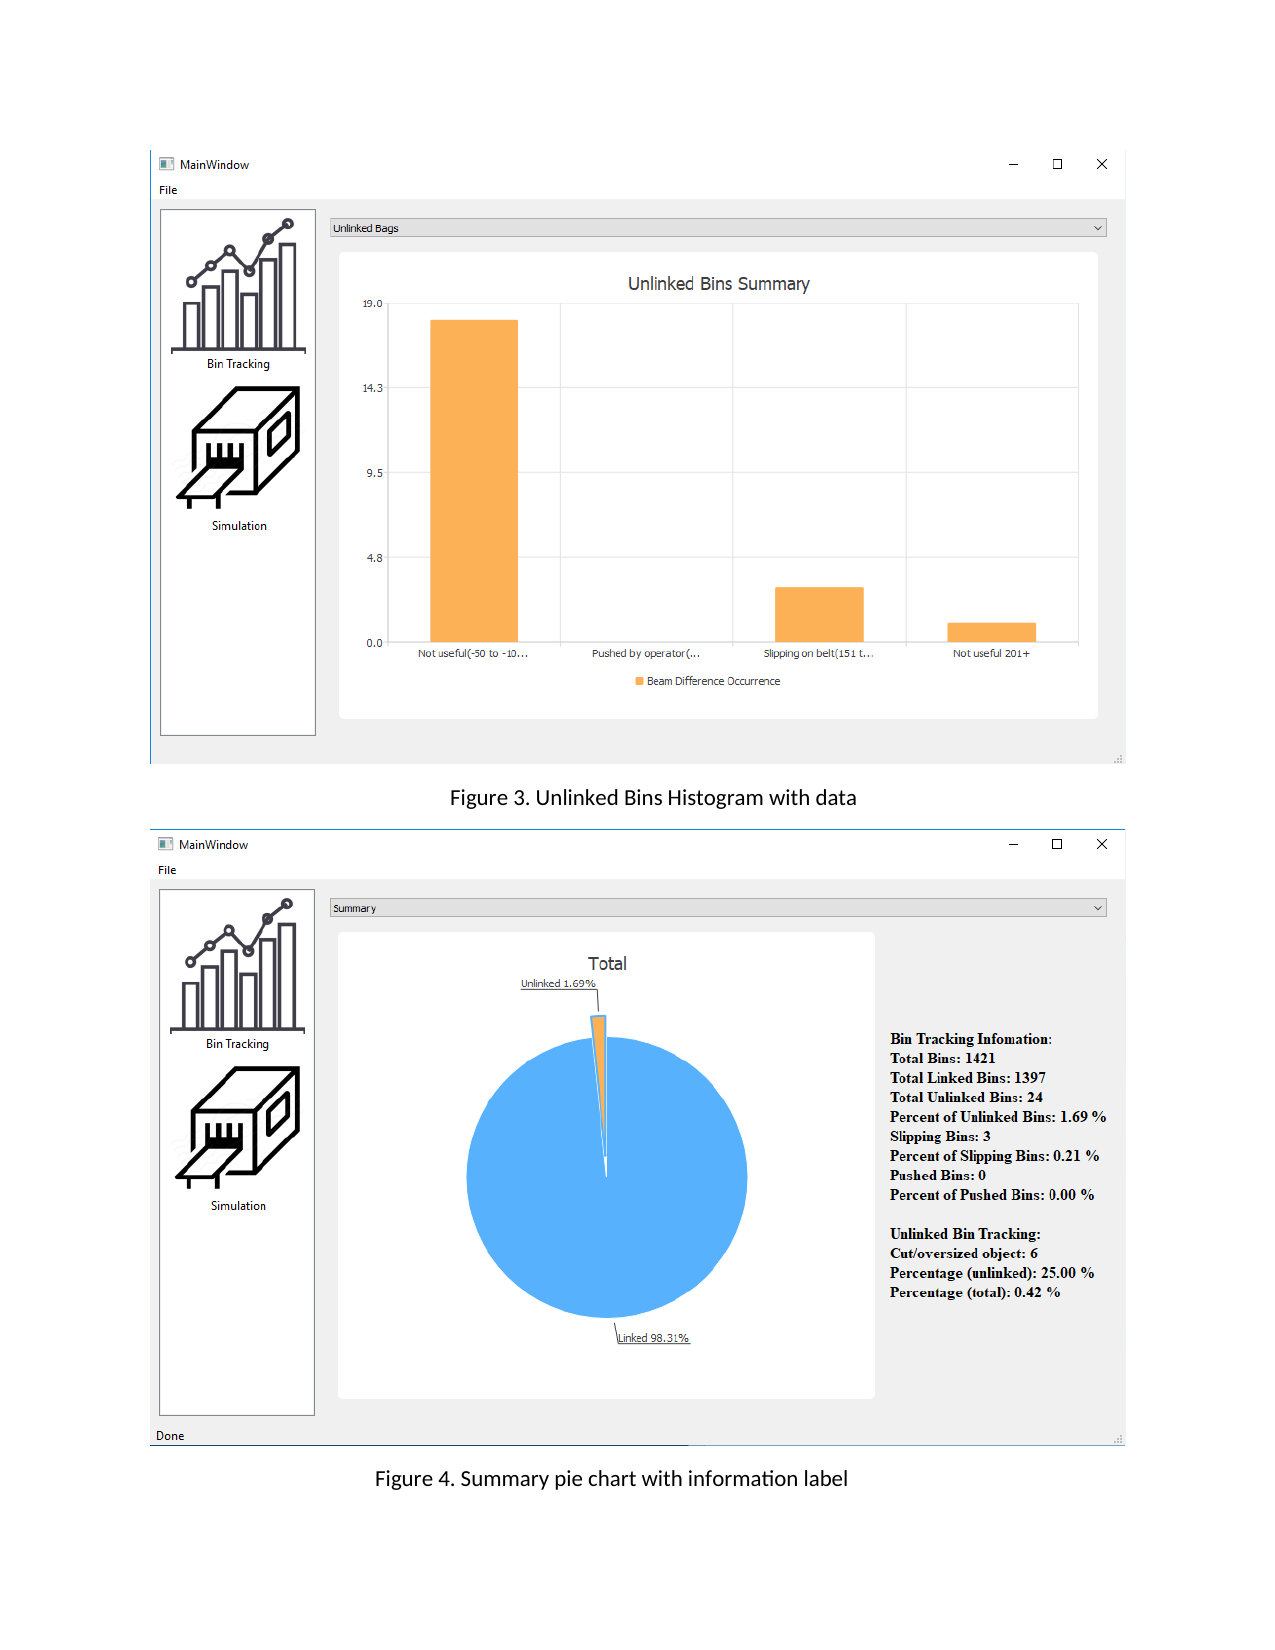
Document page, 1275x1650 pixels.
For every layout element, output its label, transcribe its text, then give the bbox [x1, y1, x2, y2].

picture [150, 829, 1125, 1446]
text Figure 4. Summary pie chart with information label [150, 1464, 1125, 1493]
picture [150, 150, 1125, 764]
text Figure 3. Unlinked Bins Histogram with data [150, 783, 1125, 811]
